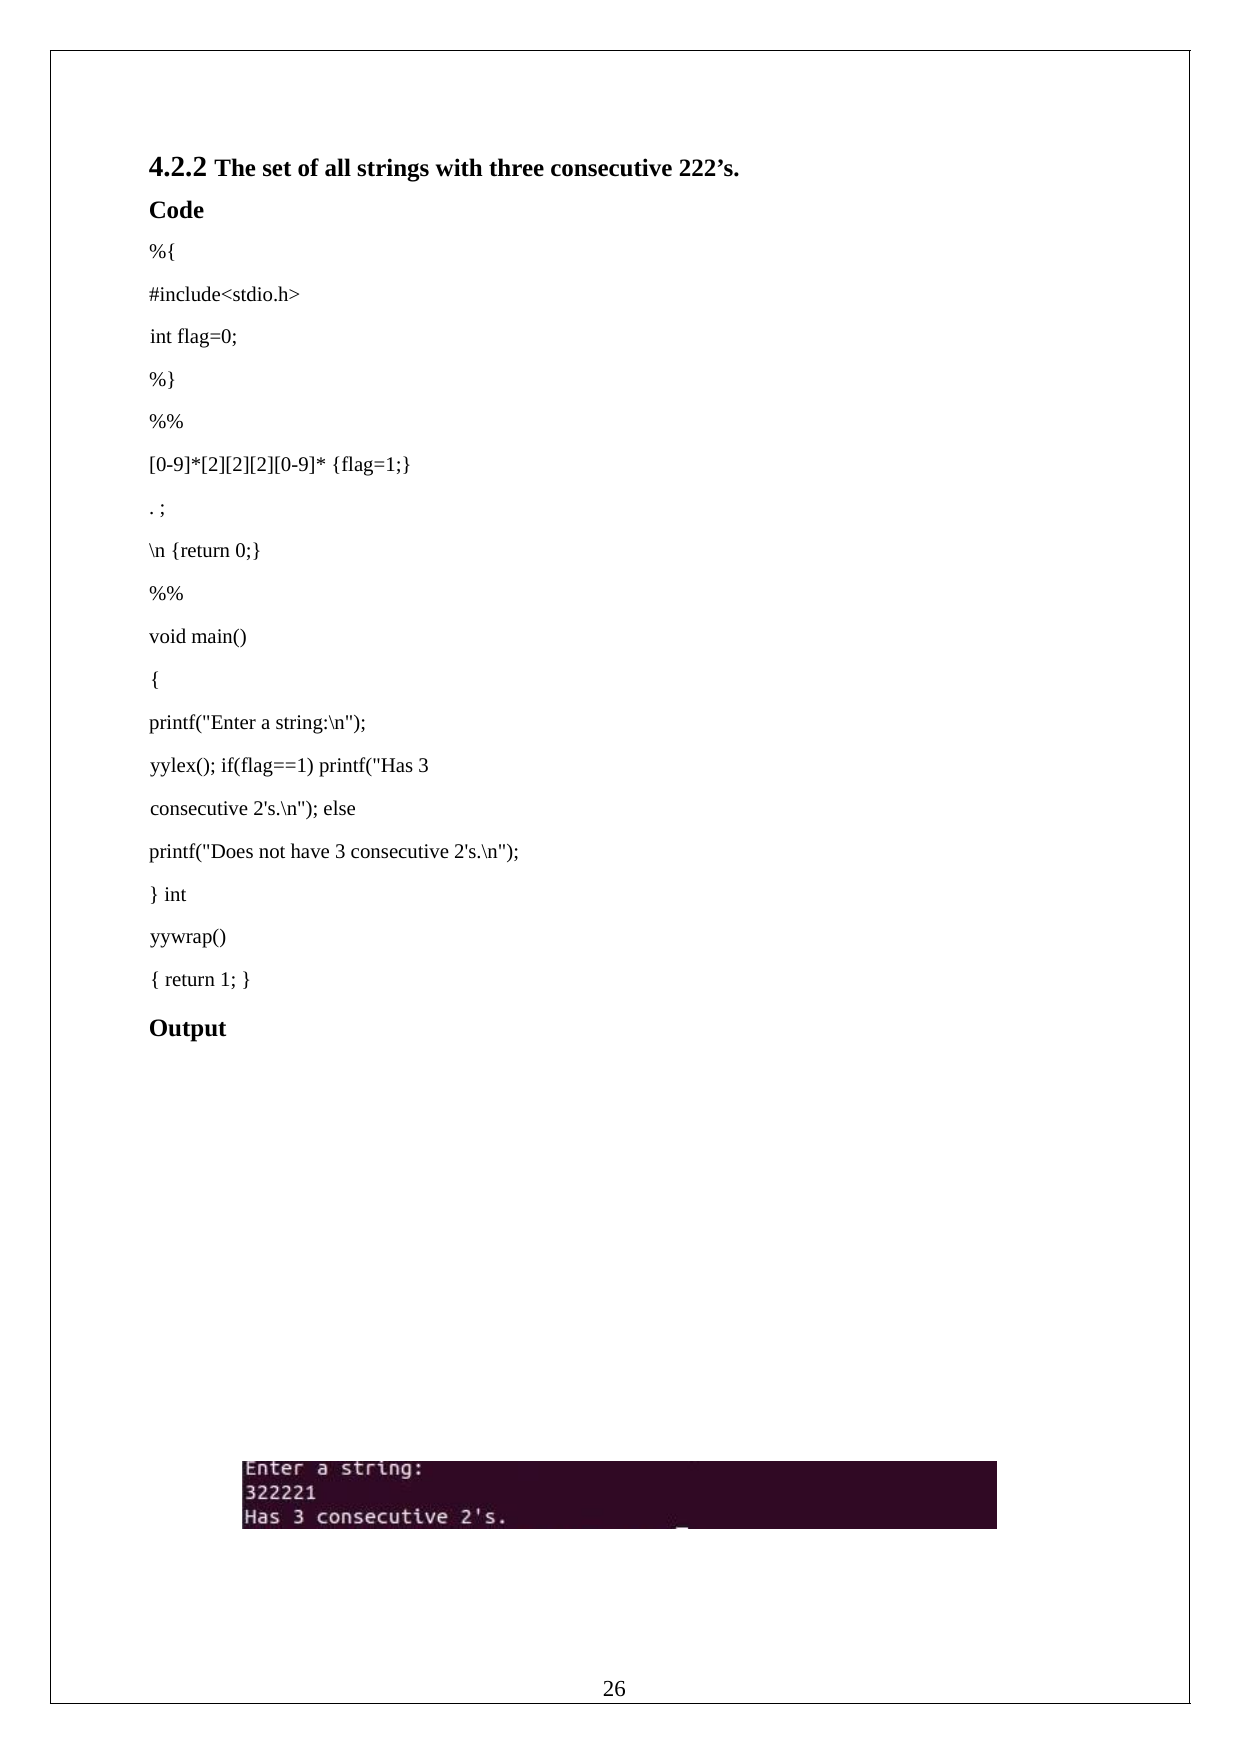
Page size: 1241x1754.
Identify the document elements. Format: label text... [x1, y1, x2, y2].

picture [242, 1461, 997, 1529]
text } int yywrap() { return 1; } [149, 881, 253, 991]
text Code [148, 195, 1084, 224]
text Output [148, 1013, 1084, 1042]
text printf("Does not have 3 consecutive 2's.\n"); [149, 838, 1085, 863]
text void main() { [149, 624, 257, 691]
text %% [149, 581, 1085, 605]
text . ; [149, 495, 1085, 519]
text %} [149, 367, 1085, 391]
text %% [149, 409, 1085, 433]
text [0-9]*[2][2][2][0-9]* {flag=1;} [149, 452, 1085, 476]
text \n {return 0;} [149, 538, 1085, 562]
text %{ [149, 239, 1085, 263]
text 4.2.2 The set of all strings with three consecutive 222’s. [148, 149, 1084, 183]
text printf("Enter a string:\n"); yylex(); if(flag==1) printf("Has 3 consecutive 2's.\n"); else [149, 710, 433, 820]
text #include<stdio.h> int flag=0; [149, 282, 322, 348]
